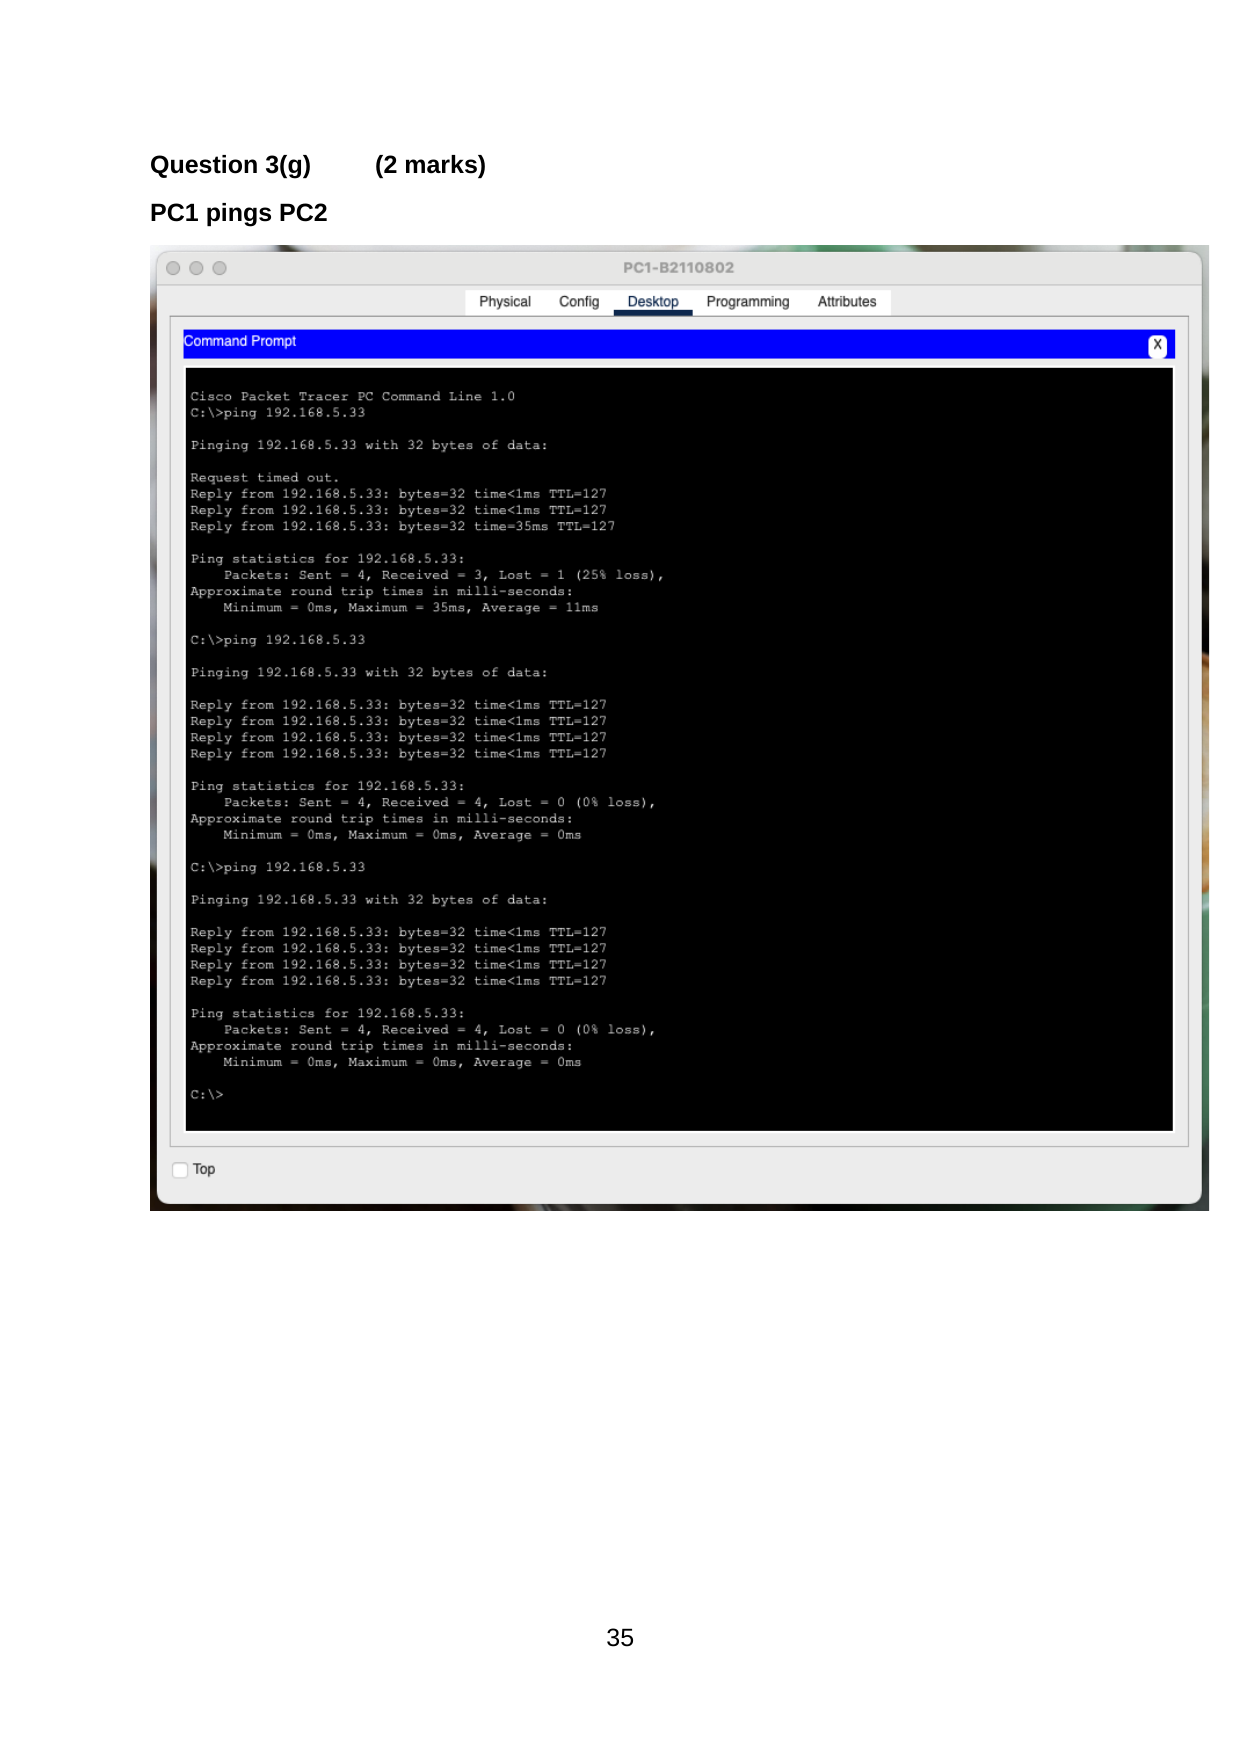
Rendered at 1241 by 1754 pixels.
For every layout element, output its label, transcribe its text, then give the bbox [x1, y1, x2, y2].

picture [150, 245, 1210, 1211]
text Question 3(g) (2 marks) [150, 150, 1090, 179]
text PC1 pings PC2 [150, 198, 1090, 226]
